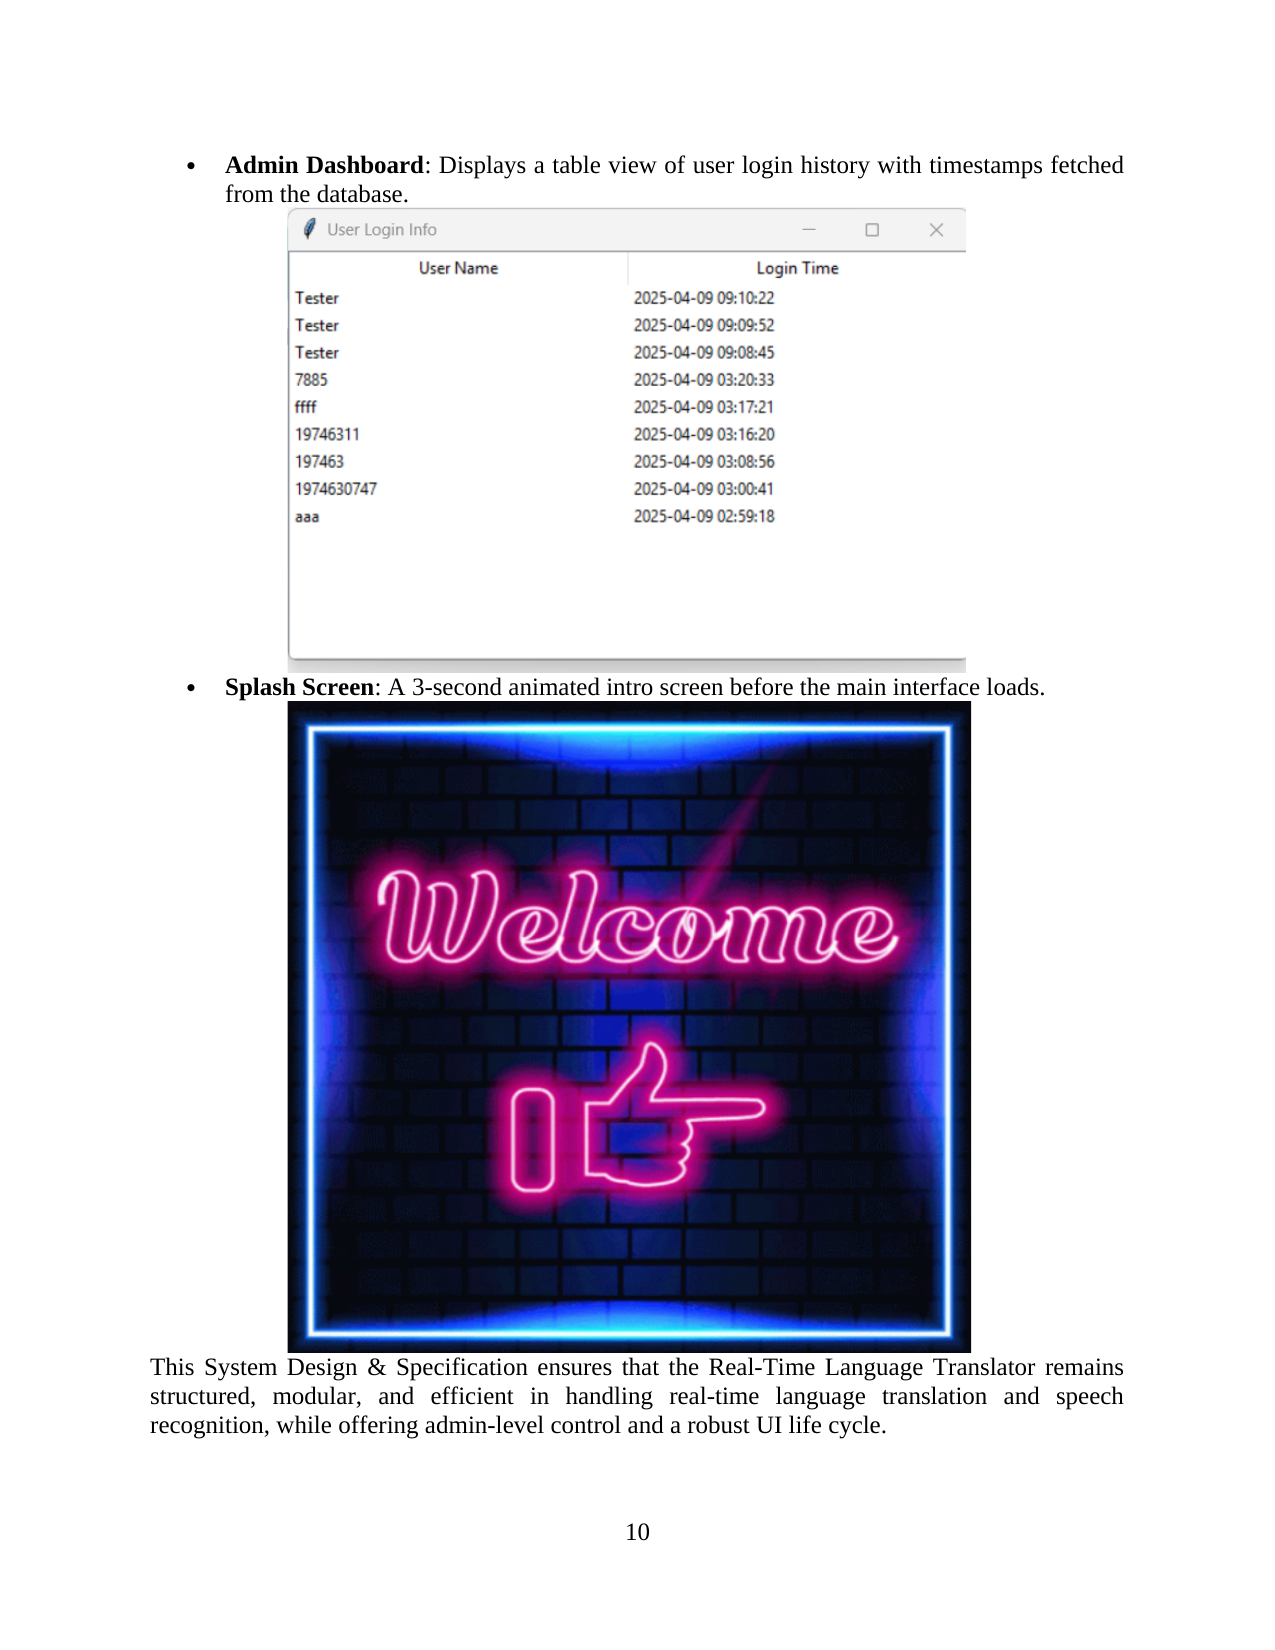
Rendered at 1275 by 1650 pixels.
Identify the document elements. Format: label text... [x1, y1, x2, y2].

picture [287, 207, 966, 673]
text This System Design & Specification ensures that the Real-Time Language Translator remains structured, modular, and efficient in handling real-time language translation and speech recognition, while offering admin-level control and a robust UI life cycle. [150, 1352, 1125, 1438]
list Admin Dashboard: Displays a table view of user login history with timestamps fetched from the database. [187, 150, 1125, 207]
list Splash Screen: A 3-second animated intro screen before the main interface loads. [187, 672, 1125, 701]
picture [287, 701, 972, 1353]
